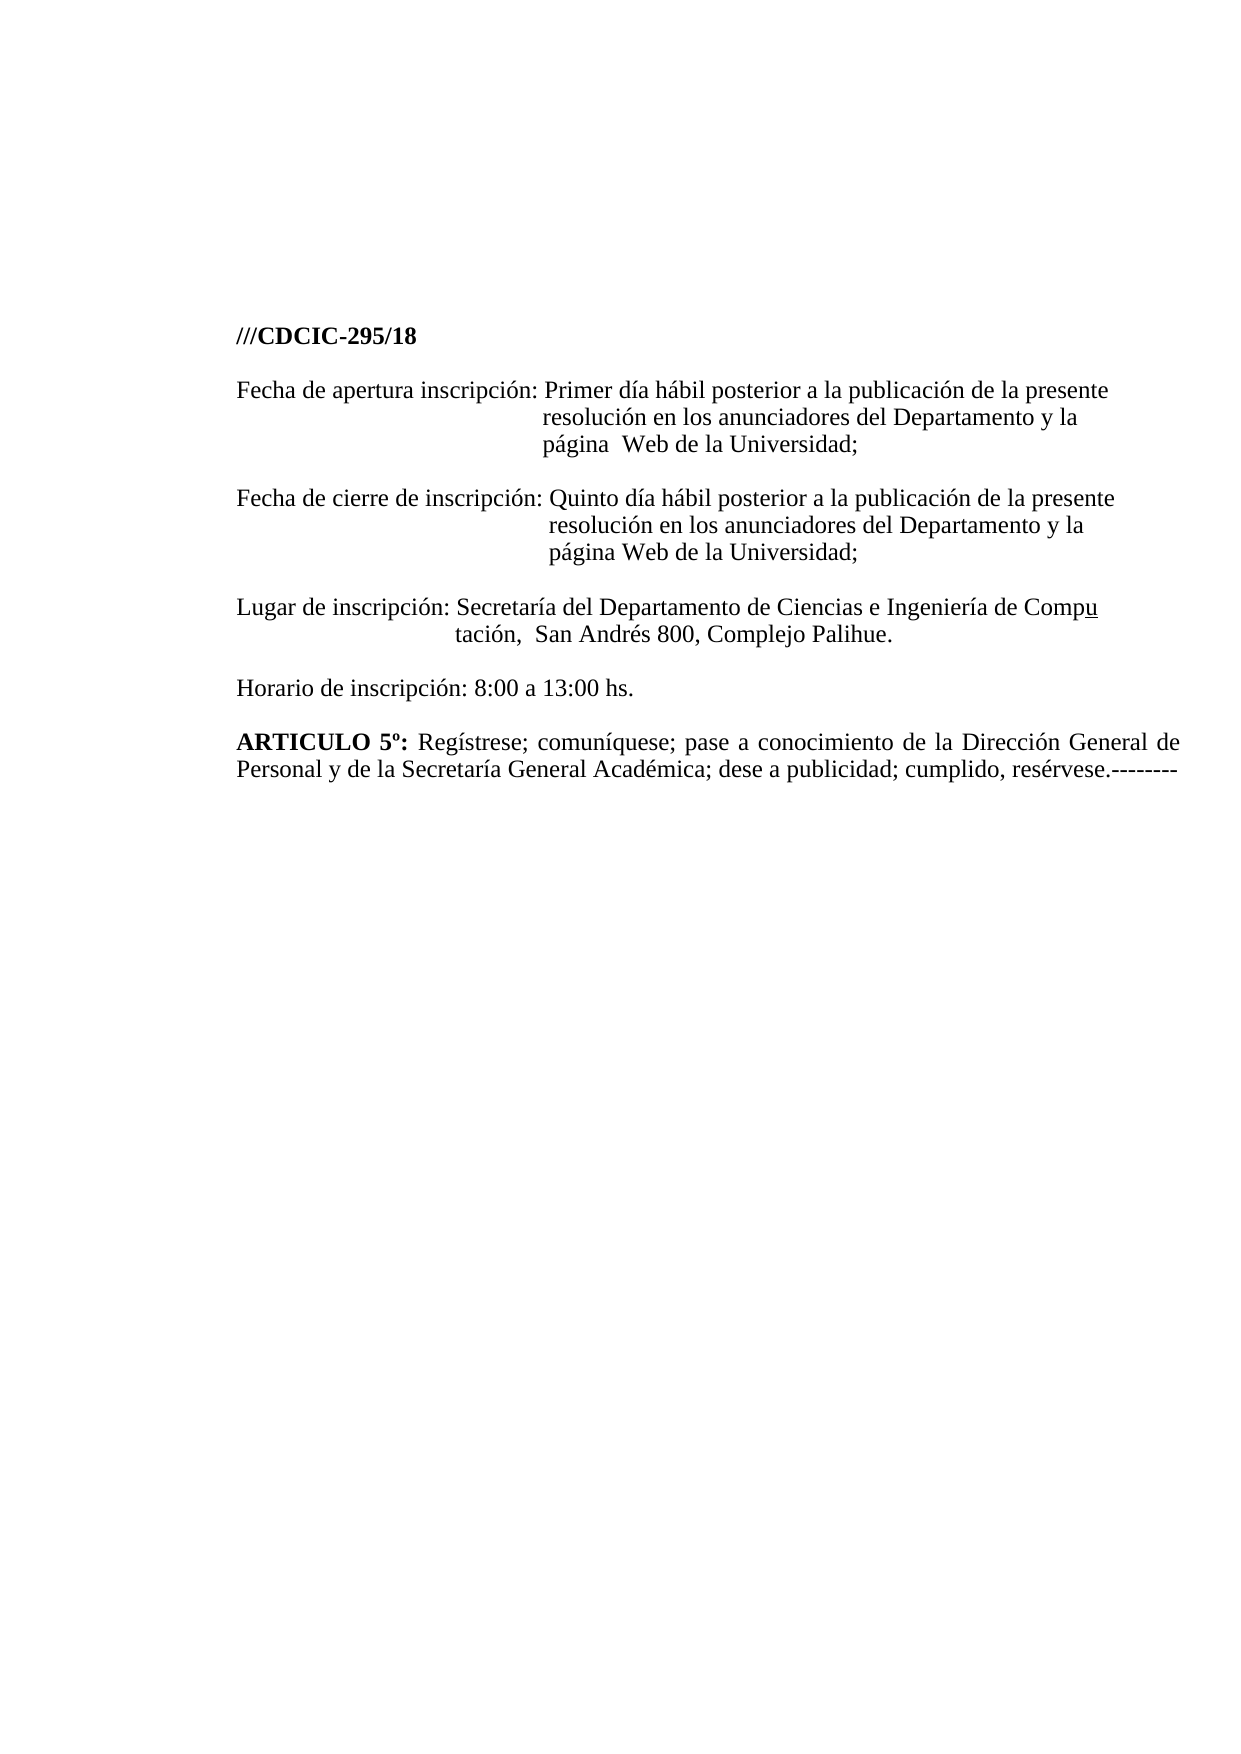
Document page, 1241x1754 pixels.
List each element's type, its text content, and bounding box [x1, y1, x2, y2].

text ///CDCIC-295/18 [236, 322, 1181, 349]
text ARTICULO 5º: Regístrese; comuníquese; pase a conocimiento de la Dirección General de Personal y de la Secretaría General Académica; dese a publicidad; cumplido, resérvese.-------- [236, 729, 1181, 783]
text Horario de inscripción: 8:00 a 13:00 hs. [236, 674, 1181, 702]
text Fecha de cierre de inscripción: Quinto día hábil posterior a la publicación de la presente [236, 485, 1181, 512]
text resolución en los anunciadores del Departamento y la [236, 512, 1181, 539]
text página Web de la Universidad; [236, 539, 1181, 566]
text Lugar de inscripción: Secretaría del Departamento de Ciencias e Ingeniería de Compu [236, 593, 1181, 620]
text tación, San Andrés 800, Complejo Palihue. [236, 620, 1181, 647]
text resolución en los anunciadores del Departamento y la [236, 404, 1181, 431]
text página Web de la Universidad; [236, 431, 1181, 458]
text Fecha de apertura inscripción: Primer día hábil posterior a la publicación de la presente [236, 377, 1181, 404]
